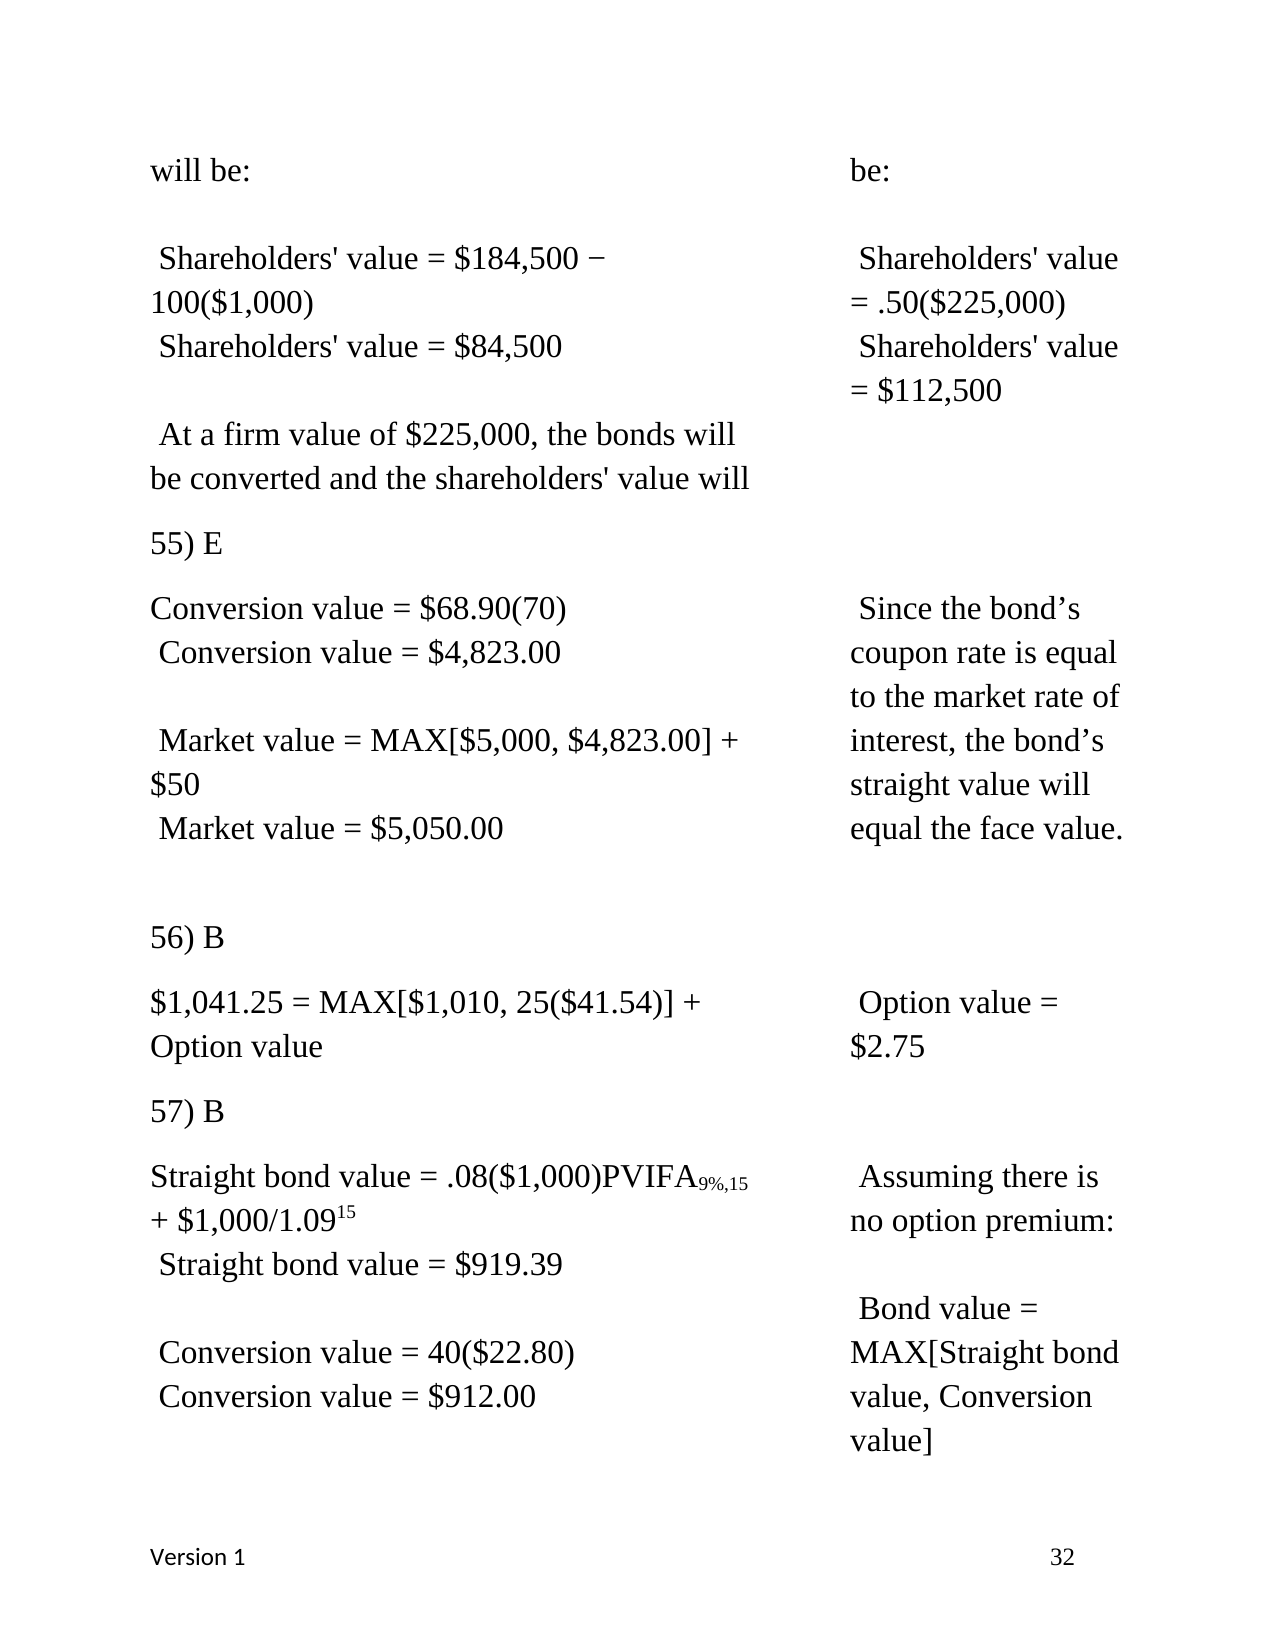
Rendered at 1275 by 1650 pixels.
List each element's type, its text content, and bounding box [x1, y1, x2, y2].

text Conversion value = $68.90(70) Conversion value = $4,823.00 Market value = MAX[$5,000, $4,823.00] + $50 Market value = $5,050.00 Since the bond’s coupon rate is equal to the market rate of interest, the bond’s straight value will equal the face value. [150, 588, 775, 891]
text 56) B [150, 917, 775, 956]
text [150, 150, 775, 497]
text $1,041.25 = MAX[$1,010, 25($41.54)] + Option value Option value = $2.75 [850, 982, 1125, 1065]
text 55) E [150, 523, 775, 562]
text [150, 1156, 775, 1459]
text Conversion value = $68.90(70) Conversion value = $4,823.00 Market value = MAX[$5,000, $4,823.00] + $50 Market value = $5,050.00 Since the bond’s coupon rate is equal to the market rate of interest, the bond’s straight value will equal the face value. [850, 588, 1125, 847]
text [850, 150, 1125, 409]
text 57) B [150, 1091, 775, 1130]
text $1,041.25 = MAX[$1,010, 25($41.54)] + Option value Option value = $2.75 [150, 982, 775, 1065]
